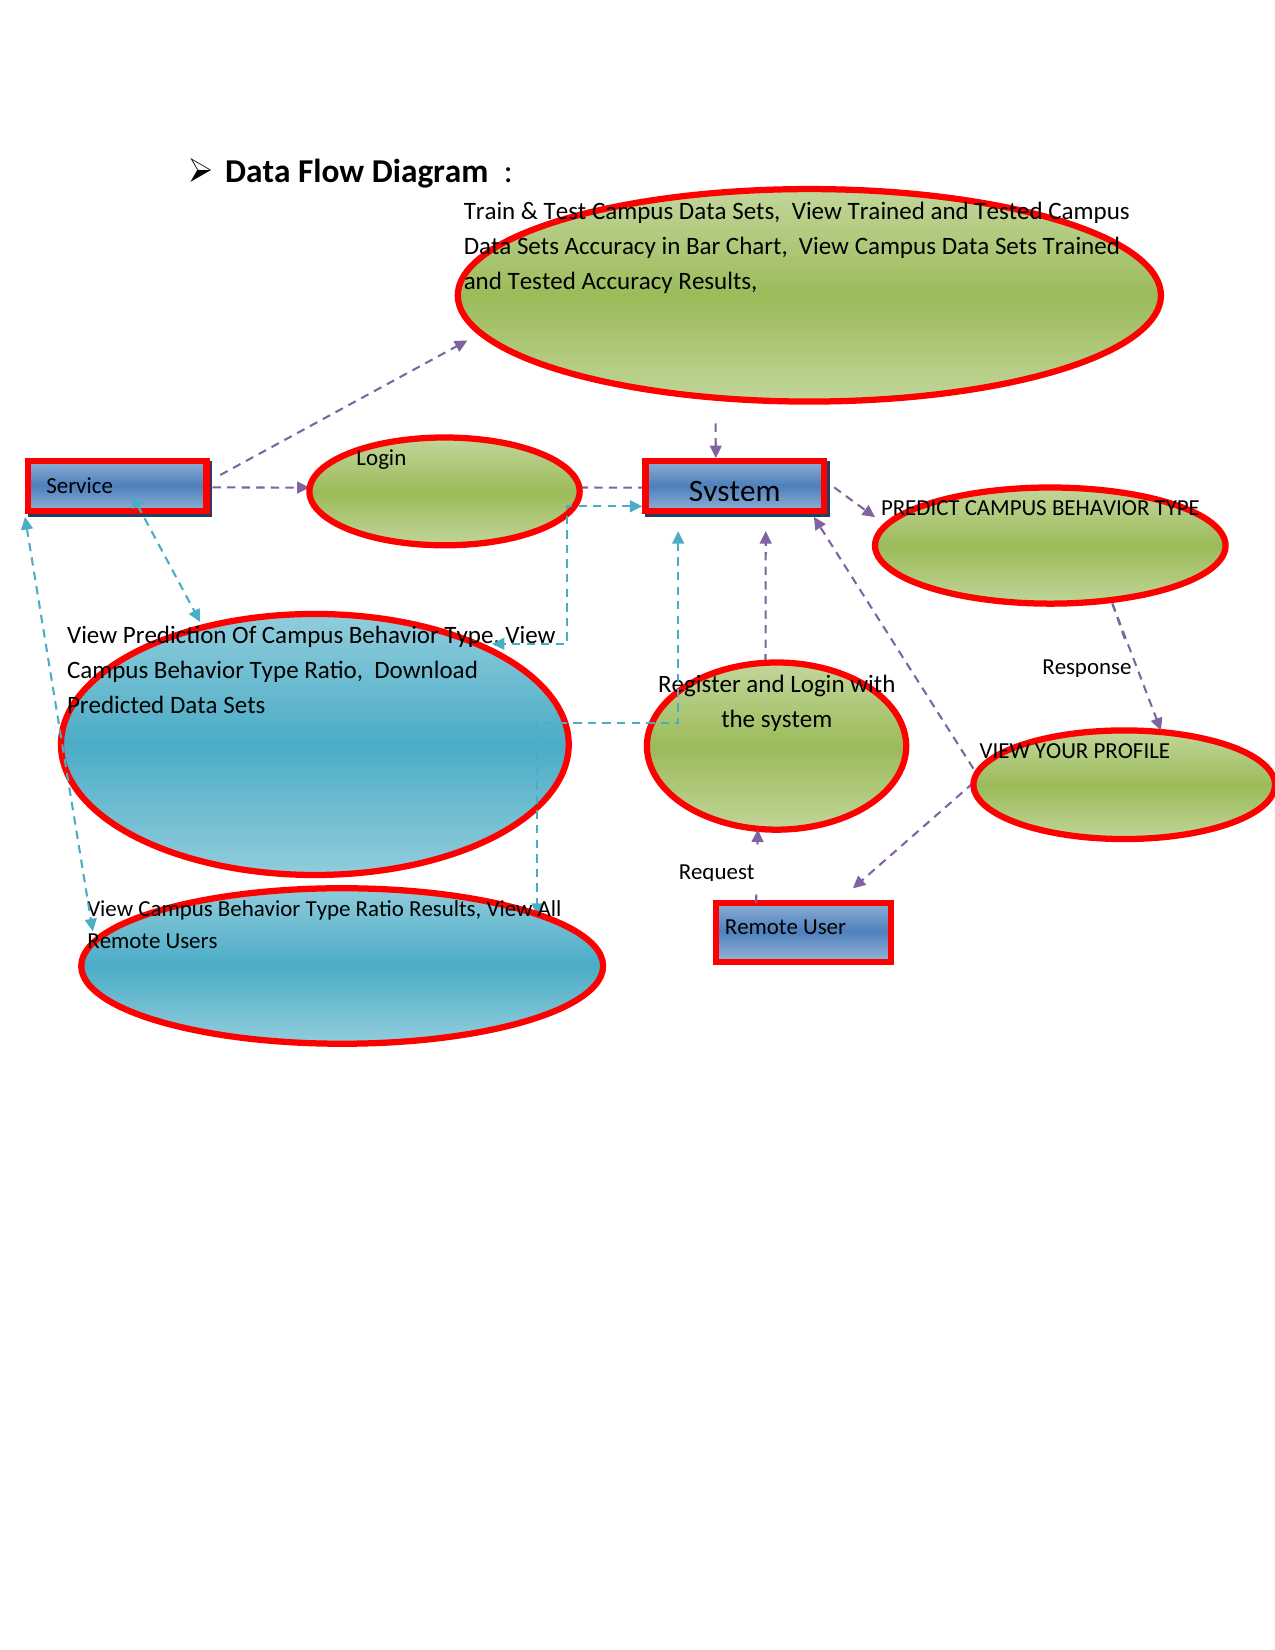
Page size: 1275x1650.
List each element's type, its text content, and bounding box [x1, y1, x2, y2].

list Data Flow Diagram : [187, 150, 1125, 191]
